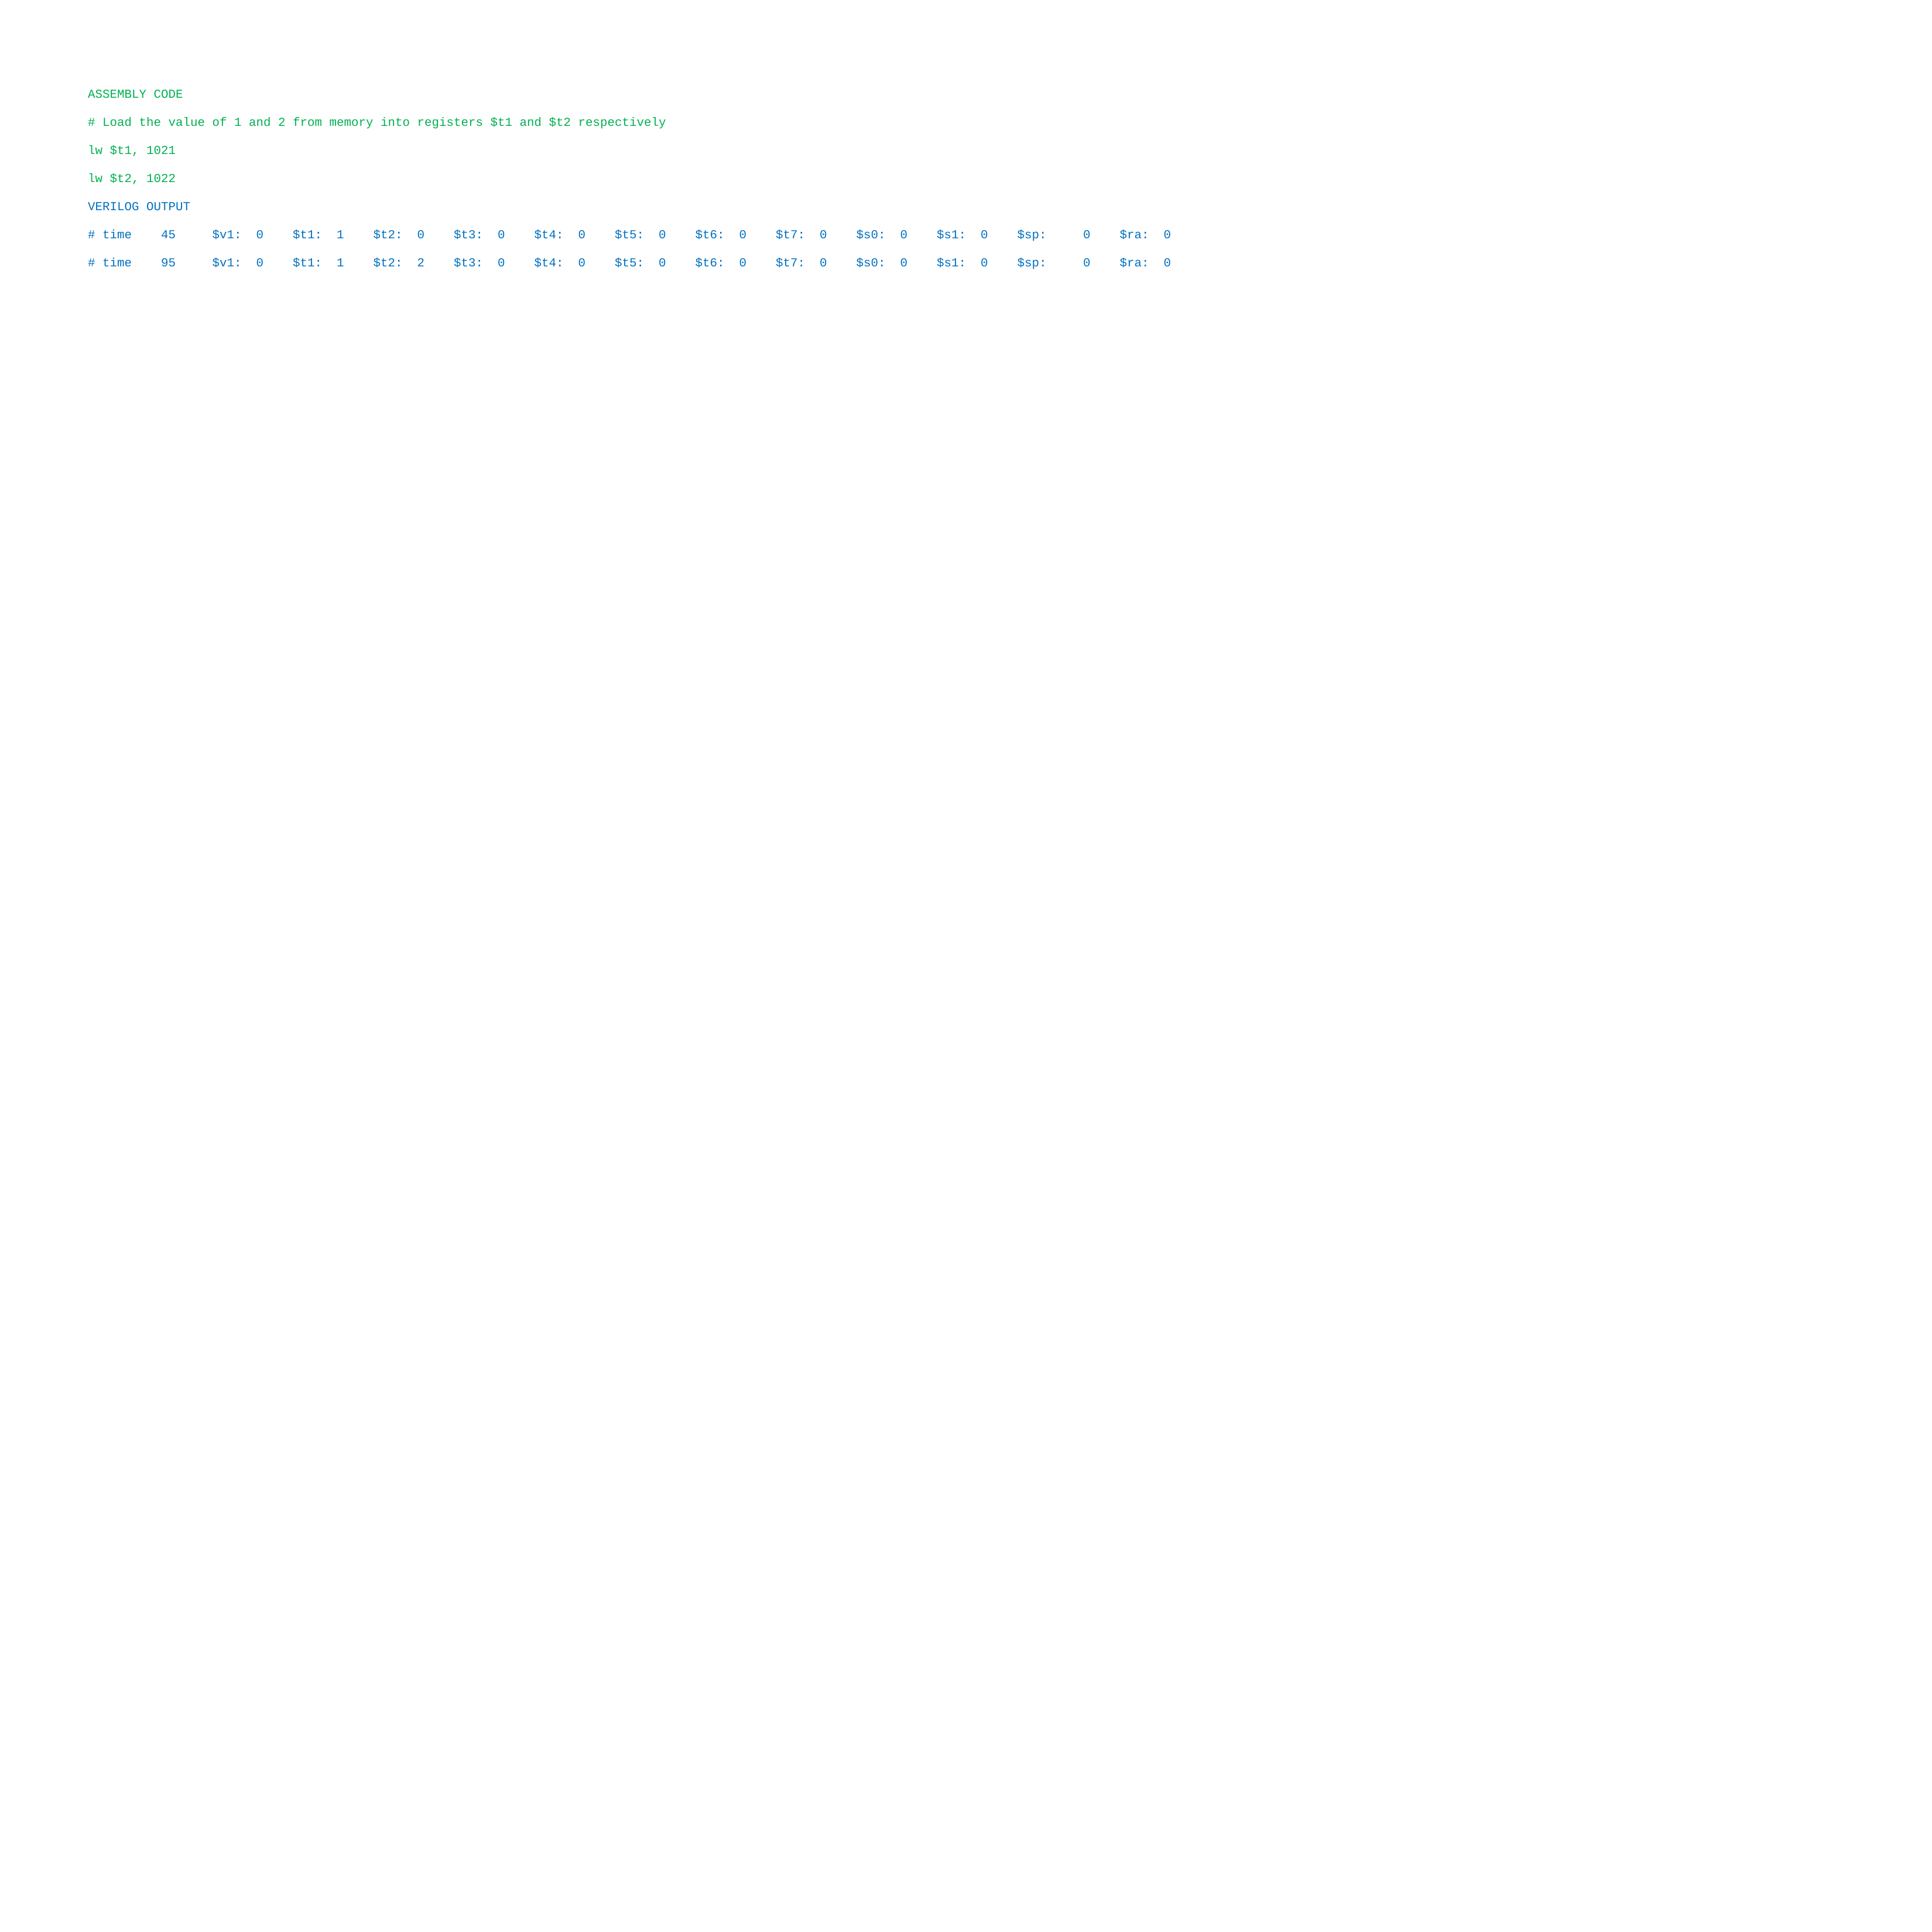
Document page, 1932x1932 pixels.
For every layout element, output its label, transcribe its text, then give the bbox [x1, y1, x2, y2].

text lw $t2, 1022 [88, 172, 1844, 186]
text VERILOG OUTPUT [88, 200, 1844, 214]
text # Load the value of 1 and 2 from memory into registers $t1 and $t2 respectively [88, 116, 1844, 130]
text ASSEMBLY CODE [88, 88, 1844, 102]
text lw $t1, 1021 [88, 144, 1844, 158]
text # time 45 $v1: 0 $t1: 1 $t2: 0 $t3: 0 $t4: 0 $t5: 0 $t6: 0 $t7: 0 $s0: 0 $s1: 0 $sp: 0 $ra: 0 [88, 228, 1844, 242]
text # time 95 $v1: 0 $t1: 1 $t2: 2 $t3: 0 $t4: 0 $t5: 0 $t6: 0 $t7: 0 $s0: 0 $s1: 0 $sp: 0 $ra: 0 [88, 256, 1844, 270]
